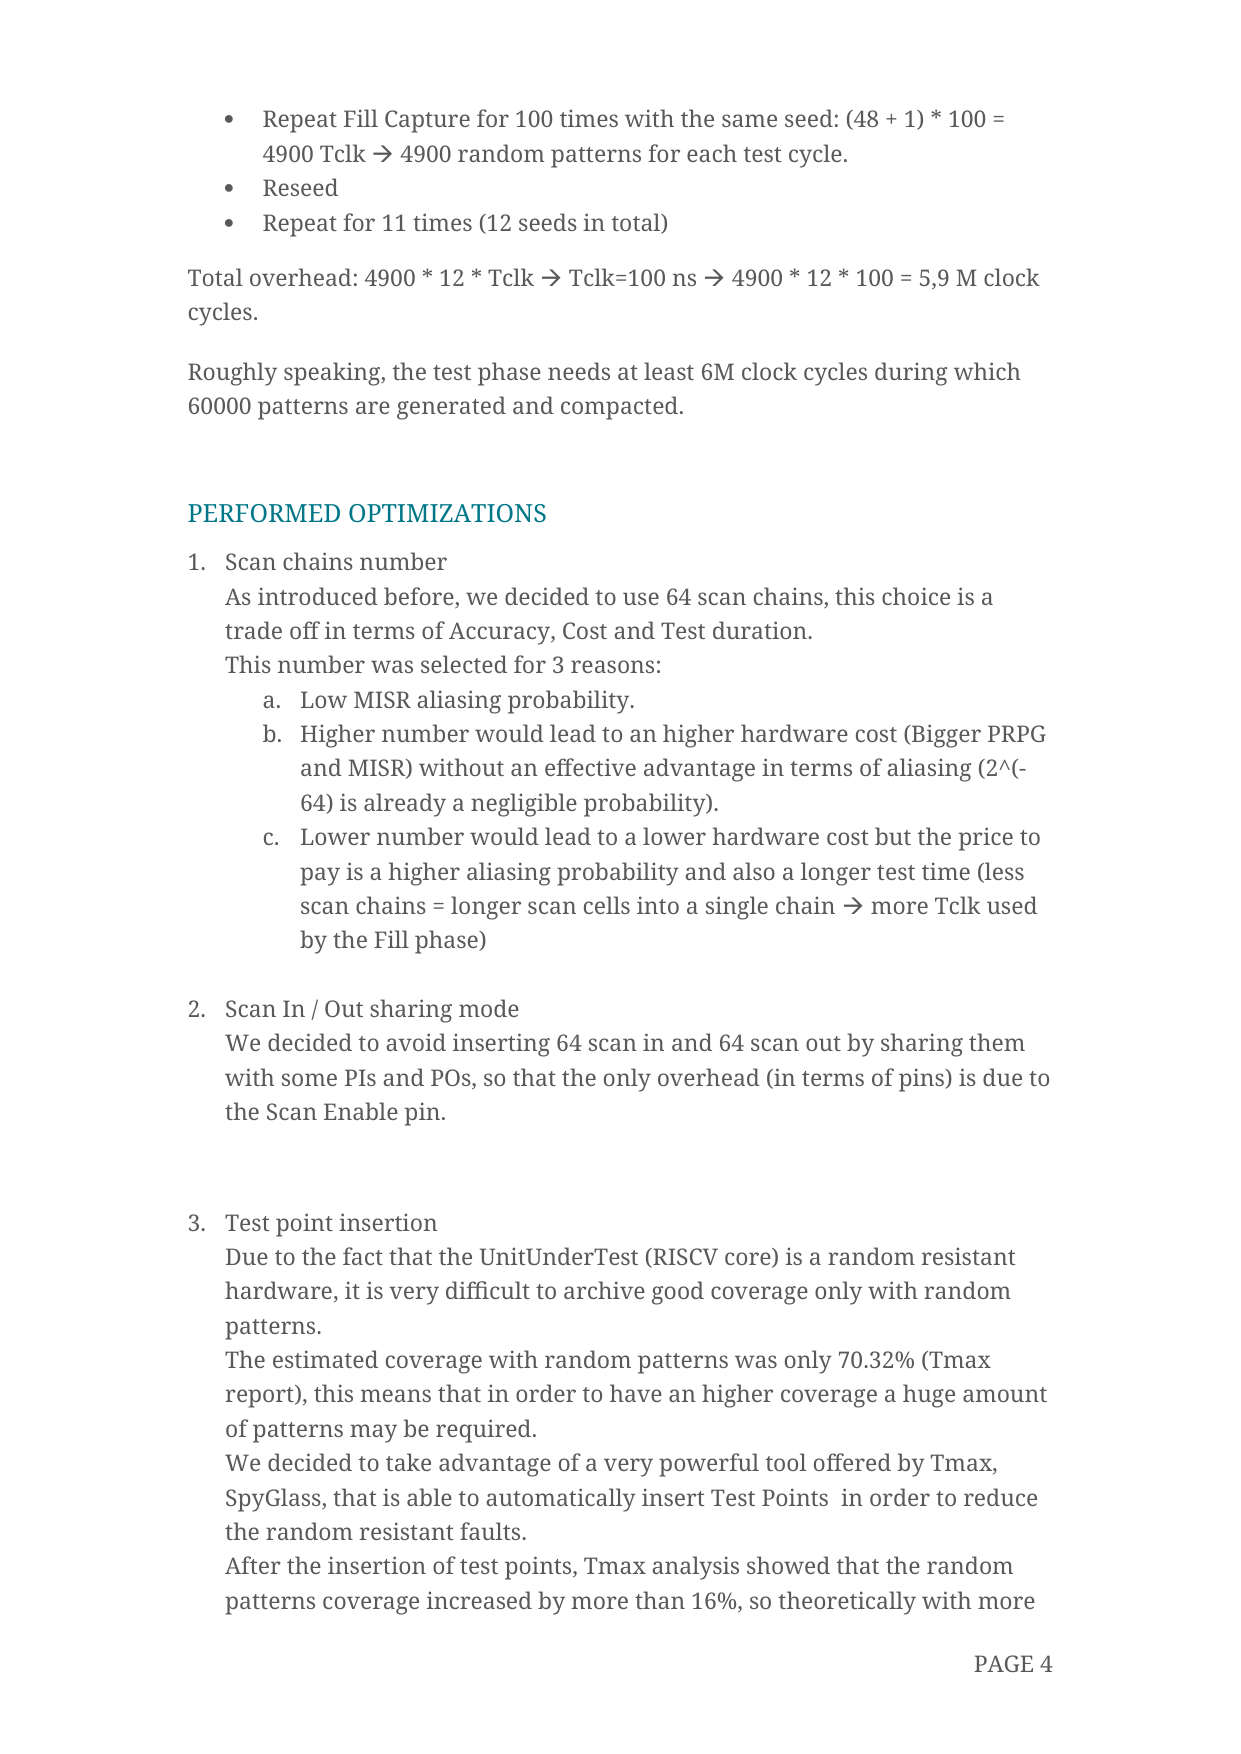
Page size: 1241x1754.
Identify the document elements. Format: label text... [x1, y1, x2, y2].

list Higher number would lead to an higher hardware cost (Bigger PRPG and MISR) without an effective advantage in terms of aliasing (2^(-64) is already a negligible probability). [262, 718, 1053, 818]
list Reseed [225, 172, 1053, 203]
subtitle performed optimizations [187, 496, 1053, 530]
list Scan In / Out sharing mode [187, 993, 1053, 1024]
list Scan chains number As introduced before, we decided to use 64 scan chains, this choice is a trade off in terms of Accuracy, Cost and Test duration. This number was selected for 3 reasons: [187, 546, 1053, 680]
subtitle Roughly speaking, the test phase needs at least 6M clock cycles during which 60000 patterns are generated and compacted. [187, 356, 1053, 421]
list Repeat Fill Capture for 100 times with the same seed: (48 + 1) * 100 = 4900 Tclk 4900 random patterns for each test cycle. [225, 103, 1053, 169]
list Low MISR aliasing probability. [262, 683, 1053, 715]
list Repeat for 11 times (12 seeds in total) [225, 207, 1053, 238]
list Lower number would lead to a lower hardware cost but the price to pay is a higher aliasing probability and also a longer test time (less scan chains = longer scan cells into a single chain more Tclk used by the Fill phase) [262, 821, 1053, 955]
list We decided to avoid inserting 64 scan in and 64 scan out by sharing them with some PIs and POs, so that the only overhead (in terms of pins) is due to the Scan Enable pin. [225, 1027, 1053, 1127]
text Total overhead: 4900 * 12 * Tclk Tclk=100 ns 4900 * 12 * 100 = 5,9 M clock cycles. [187, 262, 1053, 327]
list Test point insertion Due to the fact that the UnitUnderTest (RISCV core) is a random resistant hardware, it is very difficult to archive good coverage only with random patterns. [187, 1206, 1053, 1341]
